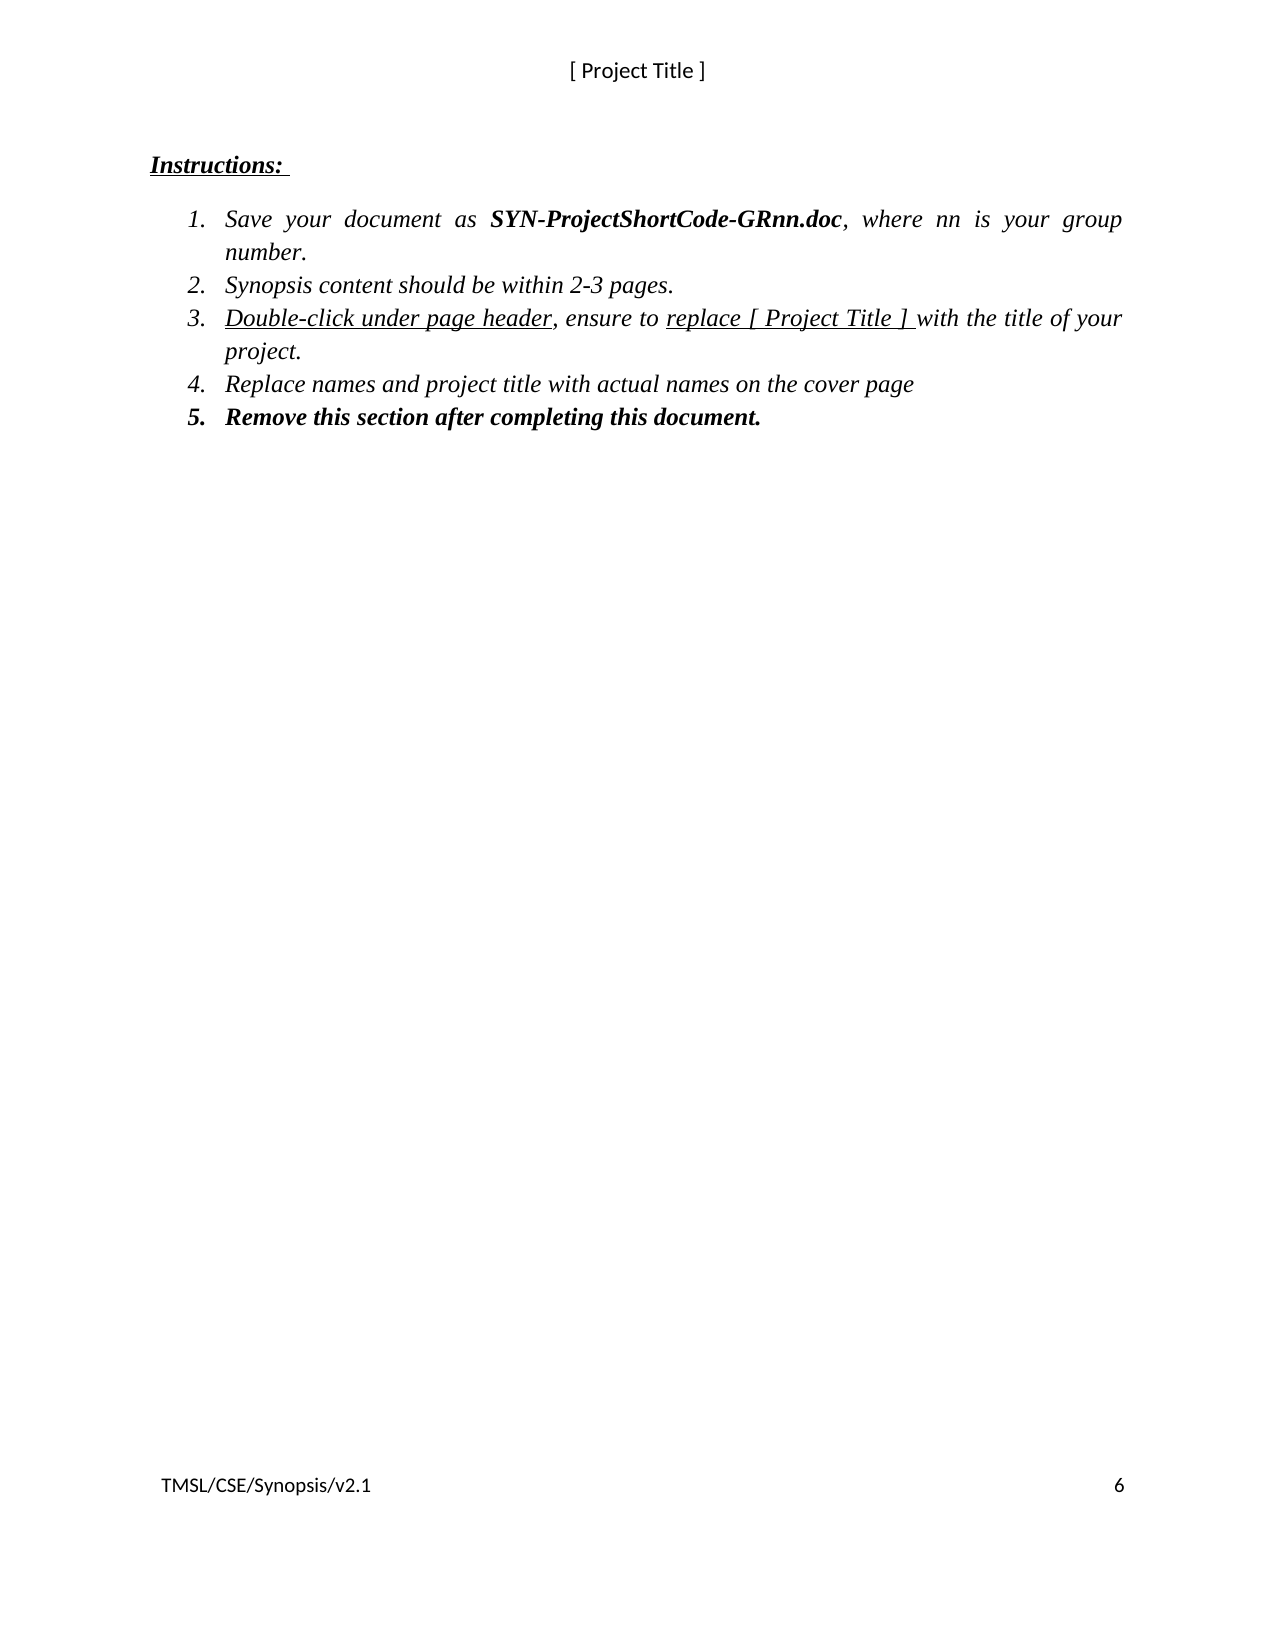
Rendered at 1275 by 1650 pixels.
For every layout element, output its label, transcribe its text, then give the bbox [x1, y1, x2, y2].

list Double-click under page header, ensure to replace [ Project Title ] with the title of your project. [187, 303, 1125, 365]
list Replace names and project title with actual names on the cover page [187, 369, 1125, 398]
list Synopsis content should be within 2-3 pages. [187, 270, 1125, 299]
list Save your document as SYN-ProjectShortCode-GRnn.doc, where nn is your group number. [187, 204, 1125, 266]
list Remove this section after completing this document. [187, 402, 1125, 431]
text Instructions: [150, 150, 1125, 179]
